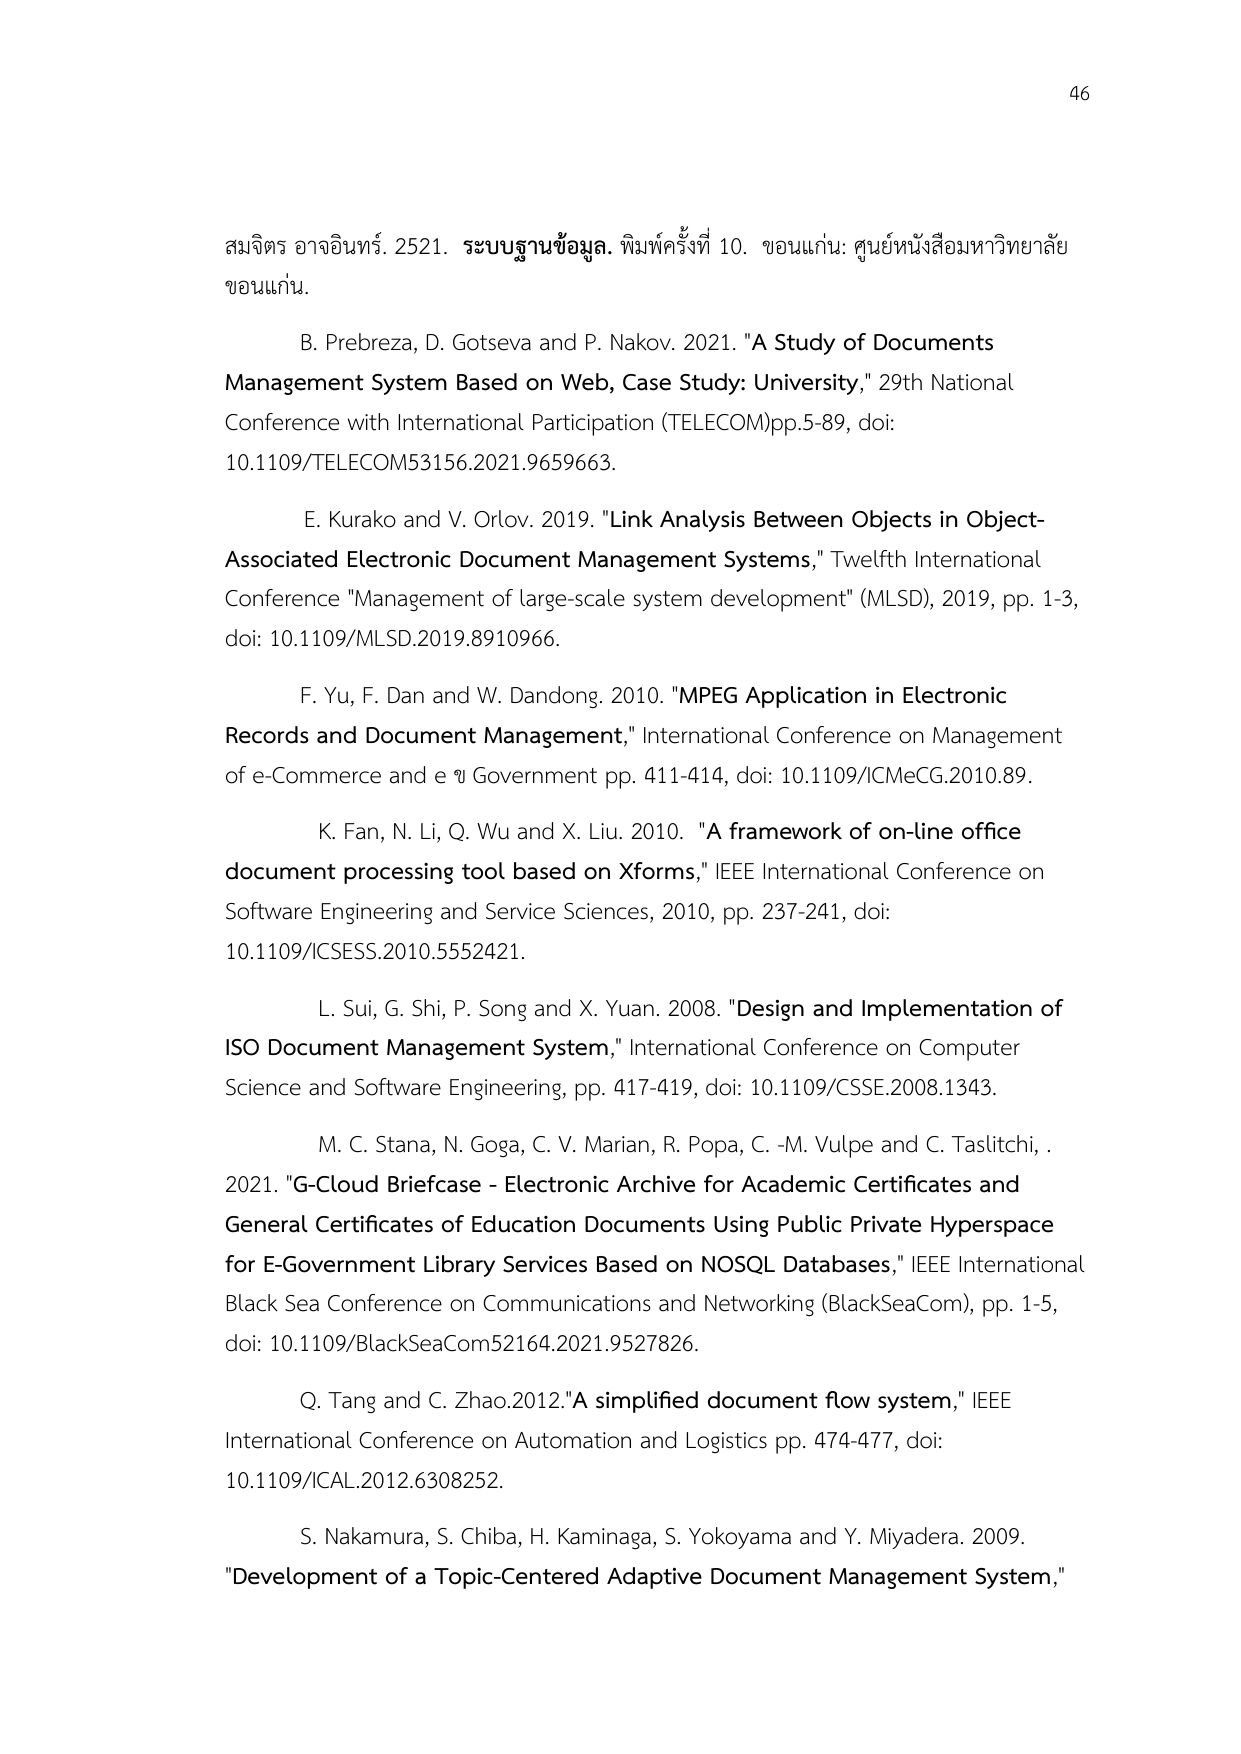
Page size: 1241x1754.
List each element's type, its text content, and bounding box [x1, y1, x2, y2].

text Q. Tang and C. Zhao.2012."A simplified document flow system," IEEE International Conference on Automation and Logistics pp. 474-477, doi: 10.1109/ICAL.2012.6308252. [225, 1379, 1090, 1496]
text M. C. Stana, N. Goga, C. V. Marian, R. Popa, C. -M. Vulpe and C. Taslitchi, . 2021. "G-Cloud Briefcase - Electronic Archive for Academic Certificates and General Certificates of Education Documents Using Public Private Hyperspace for E-Government Library Services Based on NOSQL Databases," IEEE International Black Sea Conference on Communications and Networking (BlackSeaCom), pp. 1-5, doi: 10.1109/BlackSeaCom52164.2021.9527826. [225, 1123, 1090, 1360]
text F. Yu, F. Dan and W. Dandong. 2010. "MPEG Application in Electronic Records and Document Management," International Conference on Management of e-Commerce and eขGovernment pp. 411-414, doi: 10.1109/ICMeCG.2010.89. [225, 674, 1090, 791]
text L. Sui, G. Shi, P. Song and X. Yuan. 2008. "Design and Implementation of ISO Document Management System," International Conference on Computer Science and Software Engineering, pp. 417-419, doi: 10.1109/CSSE.2008.1343. [225, 987, 1090, 1104]
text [225, 1515, 1090, 1593]
text สมจิตร อาจอินทร์. 2521. ระบบฐานข้อมูล. พิมพ์ครั้งที่ 10. ขอนแก่น: ศูนย์หนังสือมหาวิทยาลัยขอนแก่น. [225, 225, 1090, 303]
text K. Fan, N. Li, Q. Wu and X. Liu. 2010. "A framework of on-line office document processing tool based on Xforms," IEEE International Conference on Software Engineering and Service Sciences, 2010, pp. 237-241, doi: 10.1109/ICSESS.2010.5552421. [225, 810, 1090, 968]
text E. Kurako and V. Orlov. 2019. "Link Analysis Between Objects in Object-Associated Electronic Document Management Systems," Twelfth International Conference "Management of large-scale system development" (MLSD), 2019, pp. 1-3, doi: 10.1109/MLSD.2019.8910966. [225, 498, 1090, 655]
text B. Prebreza, D. Gotseva and P. Nakov. 2021. "A Study of Documents Management System Based on Web, Case Study: University," 29th National Conference with International Participation (TELECOM)pp.5-89, doi: 10.1109/TELECOM53156.2021.9659663. [225, 321, 1090, 479]
